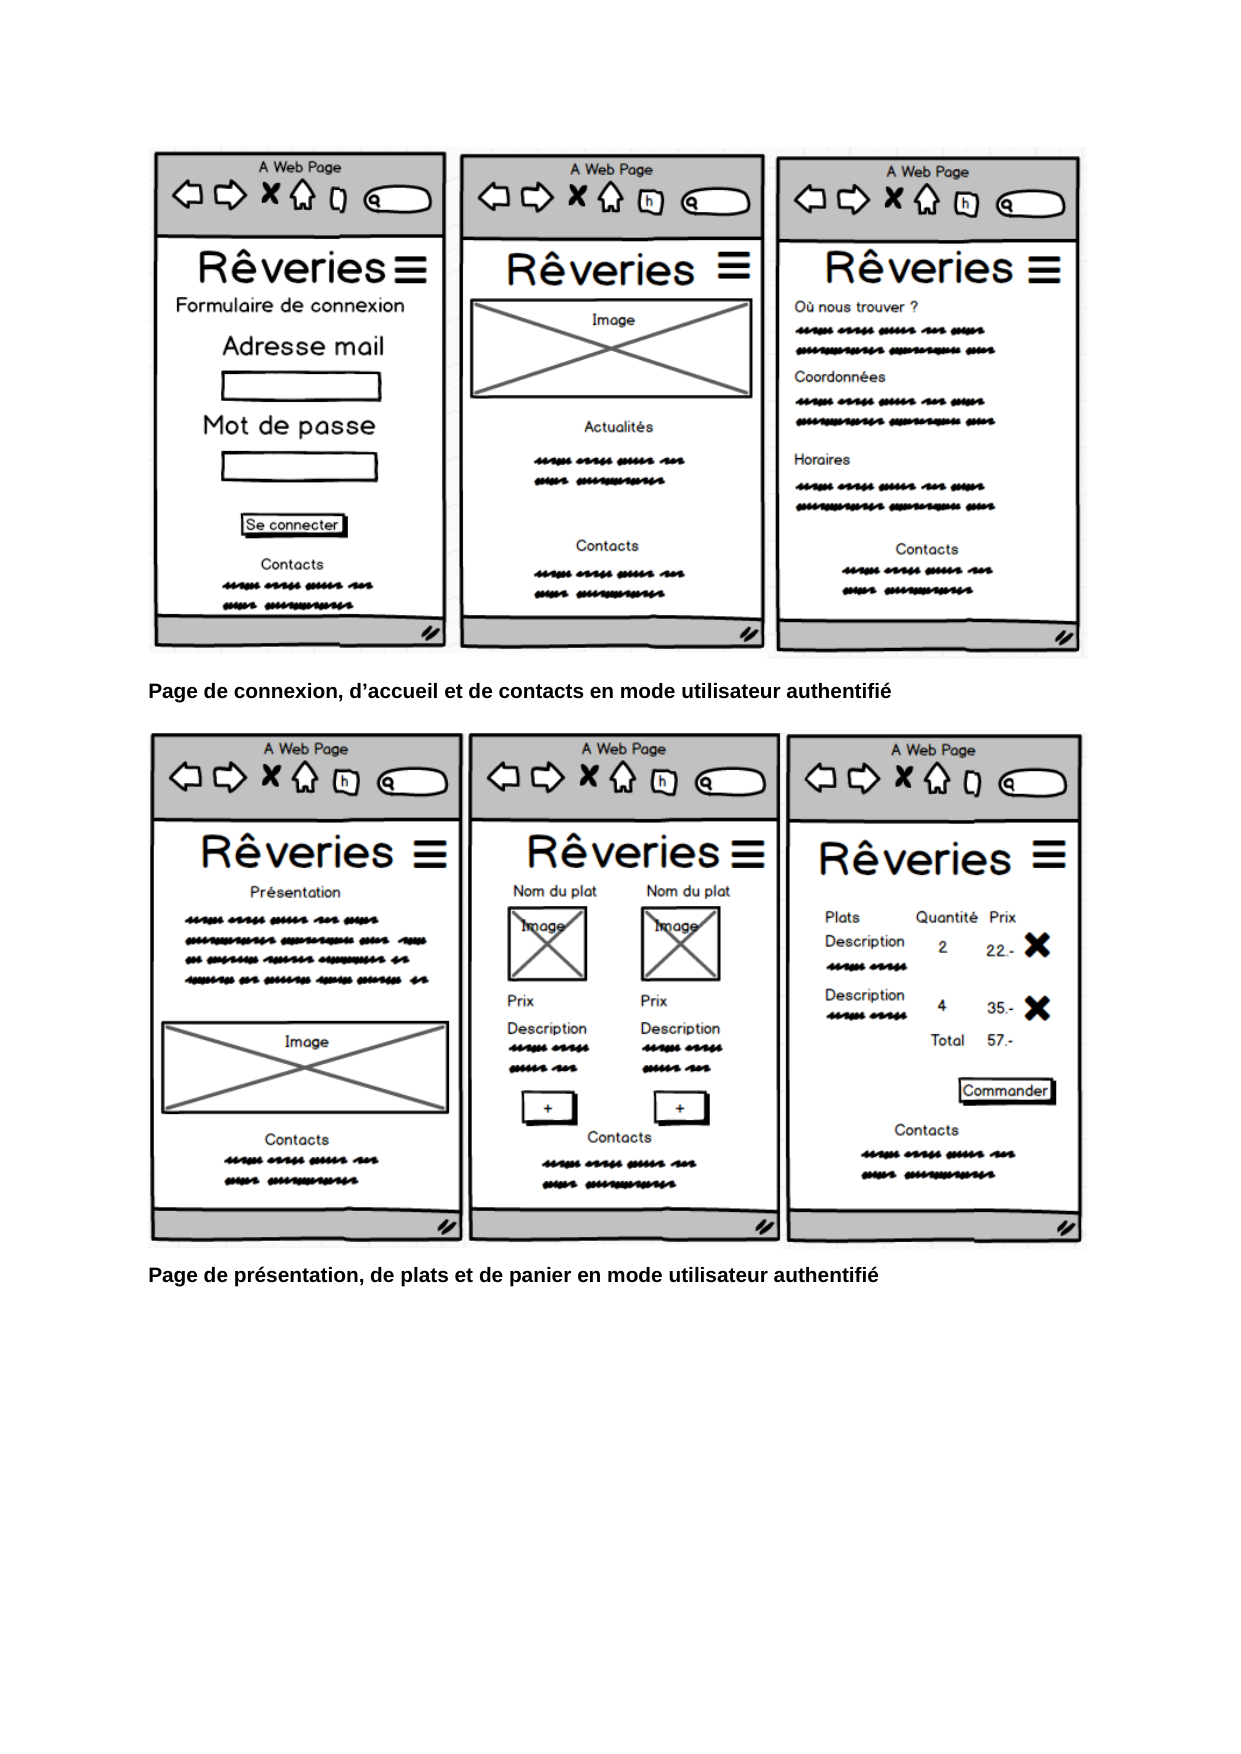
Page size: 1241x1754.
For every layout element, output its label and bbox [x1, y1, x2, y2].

picture [148, 147, 1092, 670]
picture [148, 733, 1092, 1254]
